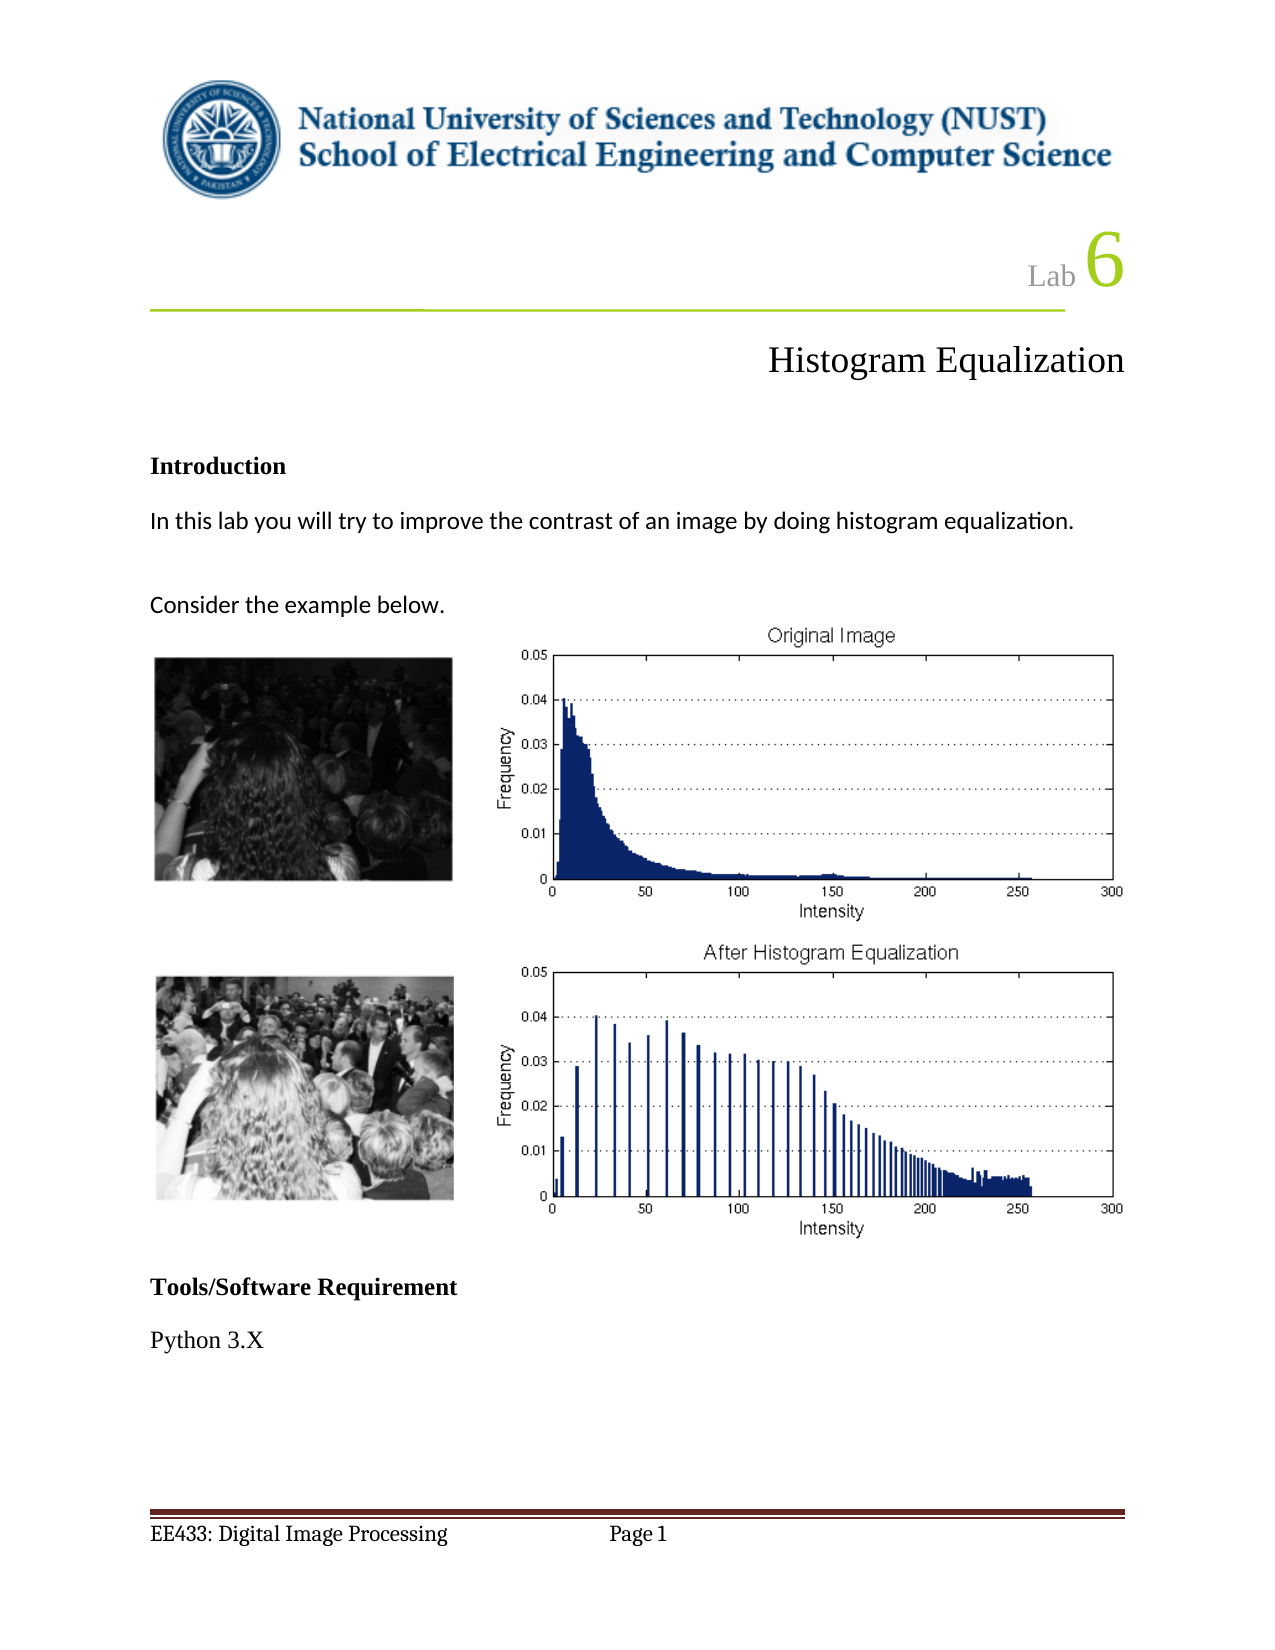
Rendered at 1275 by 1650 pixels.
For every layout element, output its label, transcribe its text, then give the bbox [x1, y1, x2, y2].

text Histogram Equalization [592, 338, 1125, 381]
text Lab 6 [150, 210, 1125, 304]
text Tools/Software Requirement [150, 1272, 1125, 1301]
text Python 3.X [150, 1326, 1125, 1354]
text Consider the example below. [150, 589, 1125, 620]
picture [150, 75, 1125, 210]
picture [150, 620, 1125, 1247]
text In this lab you will try to improve the contrast of an image by doing histogram equalization. [150, 505, 1125, 536]
text Introduction [150, 451, 1125, 480]
